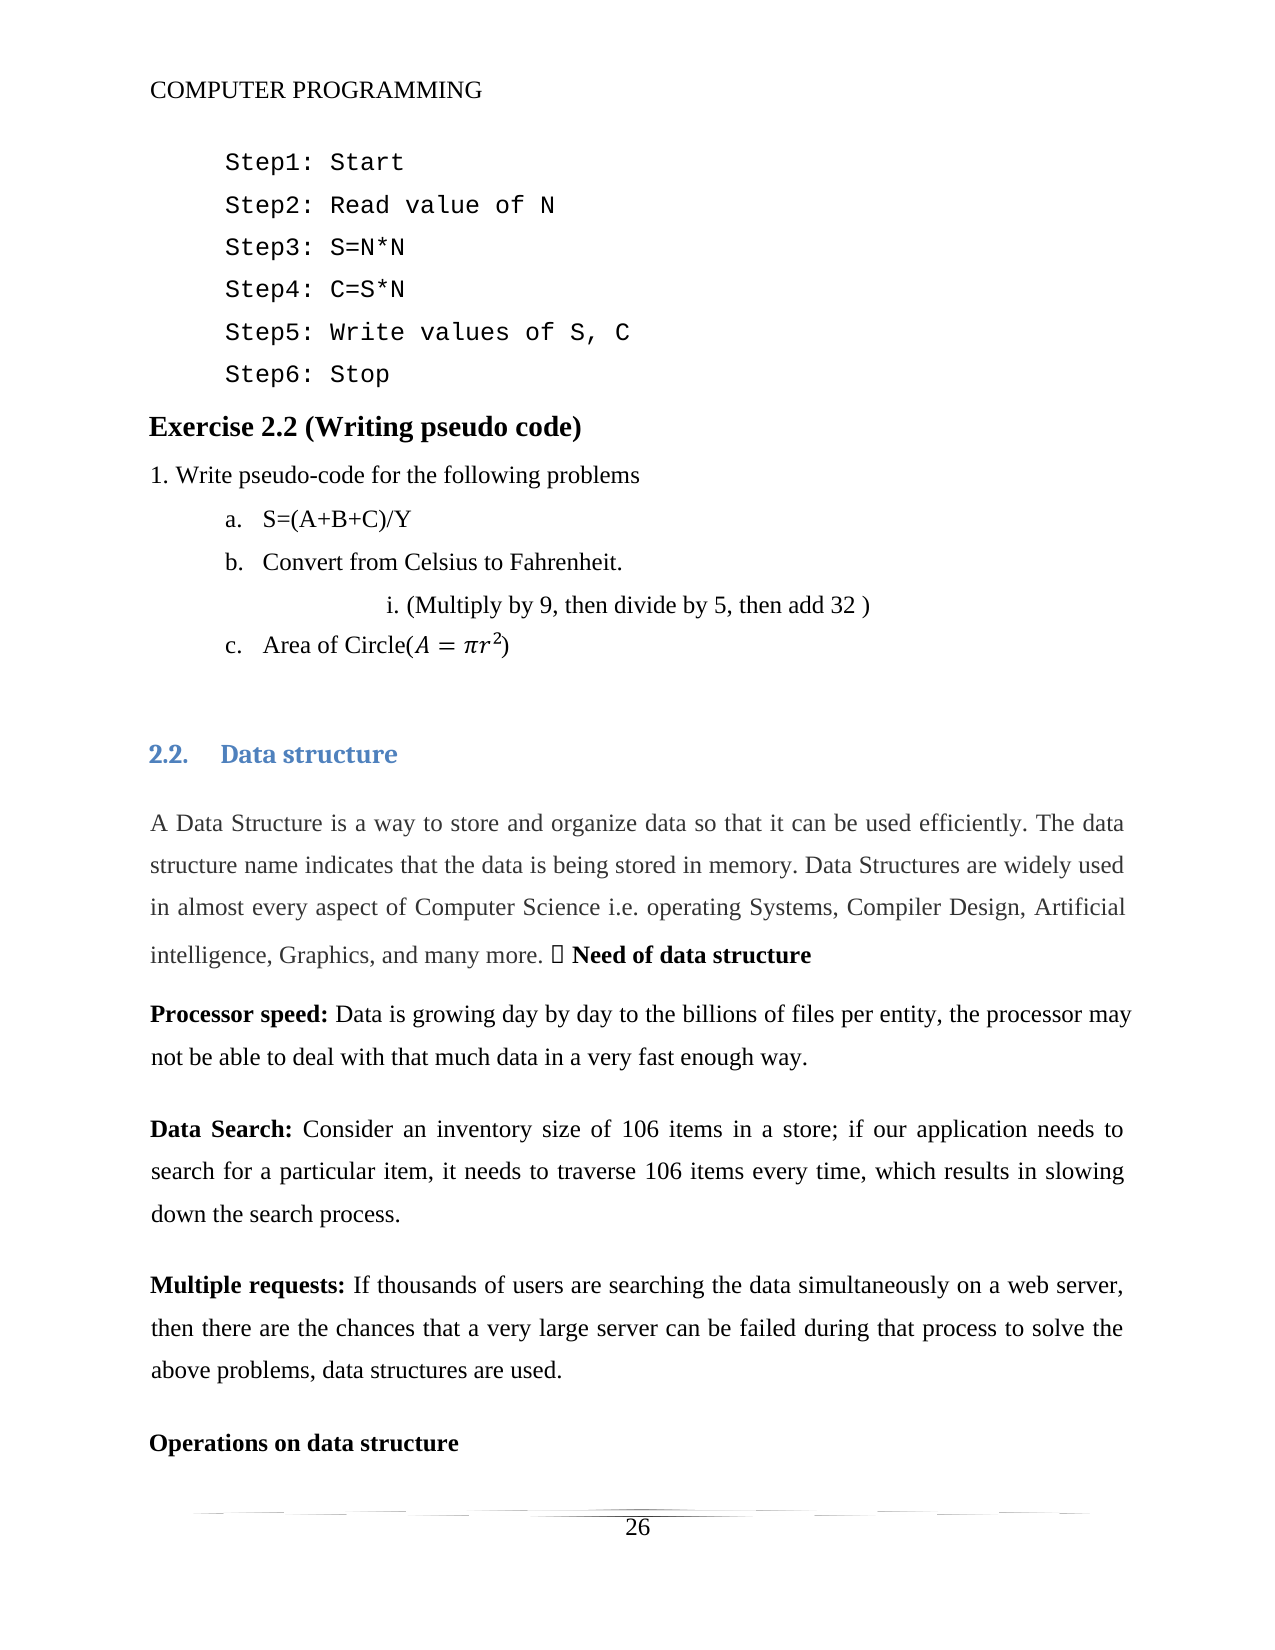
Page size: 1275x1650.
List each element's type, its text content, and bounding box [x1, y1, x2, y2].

text Multiple requests: If thousands of users are searching the data simultaneously on a web server, then there are the chances that a very large server can be failed during that process to solve the above problems, data structures are used. [150, 1270, 1125, 1384]
list S=(A+B+C)/Y [225, 504, 1134, 532]
text A Data Structure is a way to store and organize data so that it can be used efficiently. The data structure name indicates that the data is being stored in memory. Data Structures are widely used in almost every aspect of Computer Science i.e. operating Systems, Compiler Design, Artificial intelligence, Graphics, and many more.  Need of data structure [150, 808, 1127, 970]
subtitle 2.2. Data structure [148, 739, 1134, 771]
list Convert from Celsius to Fahrenheit. [225, 547, 1134, 576]
picture [192, 1509, 1090, 1517]
text Data Search: Consider an inventory size of 106 items in a store; if our application needs to search for a particular item, it needs to traverse 106 items every time, which results in slowing down the search process. [150, 1114, 1125, 1227]
list Area of Circle() [225, 630, 1134, 658]
text i. (Multiply by 9, then divide by 5, then add 32 ) [175, 590, 1081, 619]
text Processor speed: Data is growing day by day to the billions of files per entity, the processor may not be able to deal with that much data in a very fast enough way. [150, 999, 1134, 1071]
text Step2: Read value of N [225, 192, 1141, 221]
text 1. Write pseudo-code for the following problems [150, 461, 1134, 489]
text Step6: Stop [225, 361, 1141, 390]
text Operations on data structure [148, 1428, 1141, 1456]
text Step4: C=S*N [225, 277, 1141, 305]
text Step1: Start [225, 150, 1141, 178]
text Step3: S=N*N [225, 234, 1141, 263]
text Step5: Write values of S, C [225, 319, 1141, 347]
text Exercise 2.2 (Writing pseudo code) [148, 409, 1141, 443]
picture [413, 631, 501, 653]
